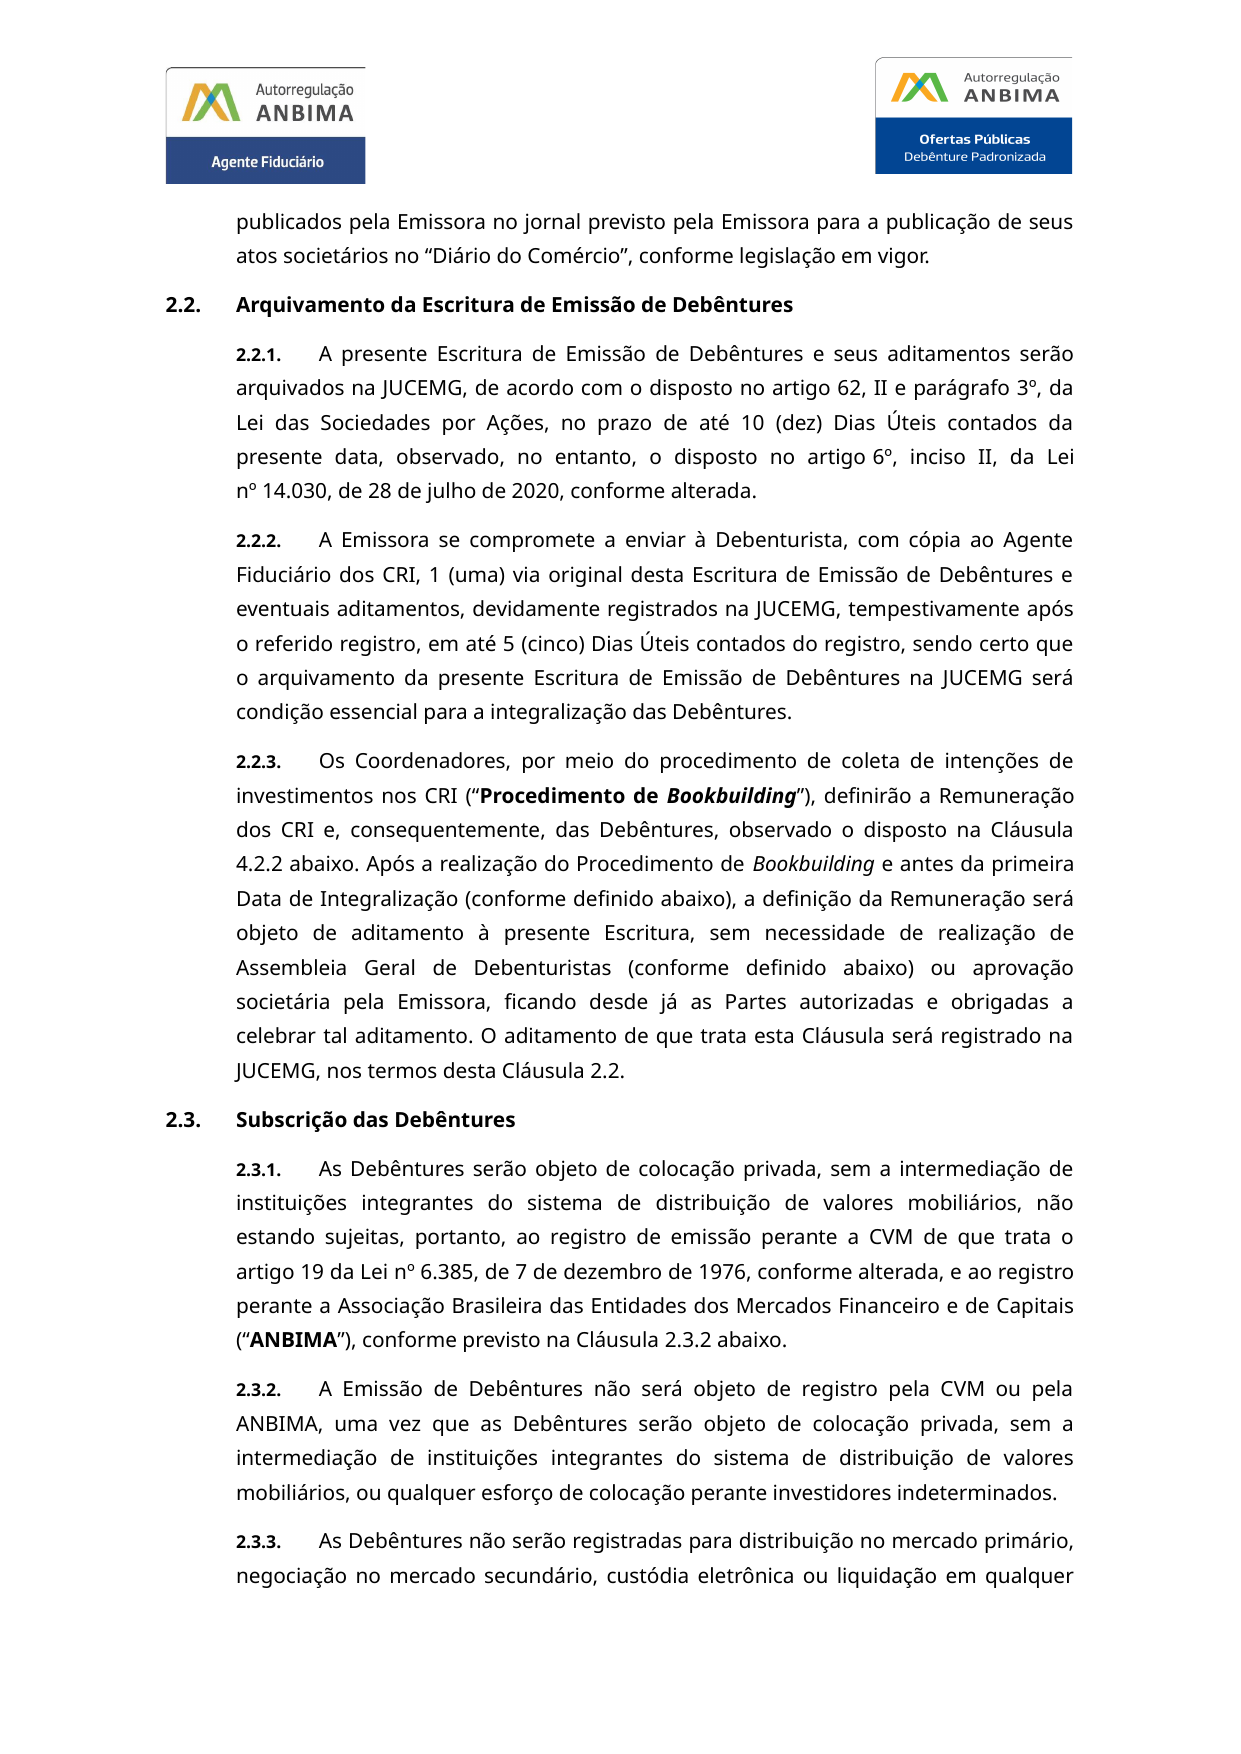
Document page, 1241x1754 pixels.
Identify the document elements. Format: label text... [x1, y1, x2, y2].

text Os Coordenadores, por meio do procedimento de coleta de intenções de investimentos nos CRI (“Procedimento de Bookbuilding”), definirão a Remuneração dos CRI e, consequentemente, das Debêntures, observado o disposto na Cláusula 4.2.2 abaixo. Após a realização do Procedimento de Bookbuilding e antes da primeira Data de Integralização (conforme definido abaixo), a definição da Remuneração será objeto de aditamento à presente Escritura, sem necessidade de realização de Assembleia Geral de Debenturistas (conforme definido abaixo) ou aprovação societária pela Emissora, ficando desde já as Partes autorizadas e obrigadas a celebrar tal aditamento. O aditamento de que trata esta Cláusula será registrado na JUCEMG, nos termos desta Cláusula 2.2. [236, 746, 1075, 1084]
text Subscrição das Debêntures [165, 1105, 1075, 1133]
picture [165, 67, 366, 184]
text Arquivamento da Escritura de Emissão de Debêntures [165, 290, 1075, 318]
text As Debêntures serão objeto de colocação privada, sem a intermediação de instituições integrantes do sistema de distribuição de valores mobiliários, não estando sujeitas, portanto, ao registro de emissão perante a CVM de que trata o artigo 19 da Lei nº 6.385, de 7 de dezembro de 1976, conforme alterada, e ao registro perante a Associação Brasileira das Entidades dos Mercados Financeiro e de Capitais (“ANBIMA”), conforme previsto na Cláusula 2.3.2 abaixo. [236, 1154, 1075, 1354]
text A Emissora se compromete a enviar à Debenturista, com cópia ao Agente Fiduciário dos CRI, 1 (uma) via original desta Escritura de Emissão de Debêntures e eventuais aditamentos, devidamente registrados na JUCEMG, tempestivamente após o referido registro, em até 5 (cinco) Dias Úteis contados do registro, sendo certo que o arquivamento da presente Escritura de Emissão de Debêntures na JUCEMG será condição essencial para a integralização das Debêntures. [236, 526, 1075, 726]
text A Emissão de Debêntures não será objeto de registro pela CVM ou pela ANBIMA, uma vez que as Debêntures serão objeto de colocação privada, sem a intermediação de instituições integrantes do sistema de distribuição de valores mobiliários, ou qualquer esforço de colocação perante investidores indeterminados. [236, 1374, 1075, 1506]
text A presente Escritura de Emissão de Debêntures e seus aditamentos serão arquivados na JUCEMG, de acordo com o disposto no artigo 62, II e parágrafo 3º, da Lei das Sociedades por Ações, no prazo de até 10 (dez) Dias Úteis contados da presente data, observado, no entanto, o disposto no artigo 6º, inciso II, da Lei nº 14.030, de 28 de julho de 2020, conforme alterada. [236, 339, 1075, 505]
picture [875, 57, 1073, 174]
